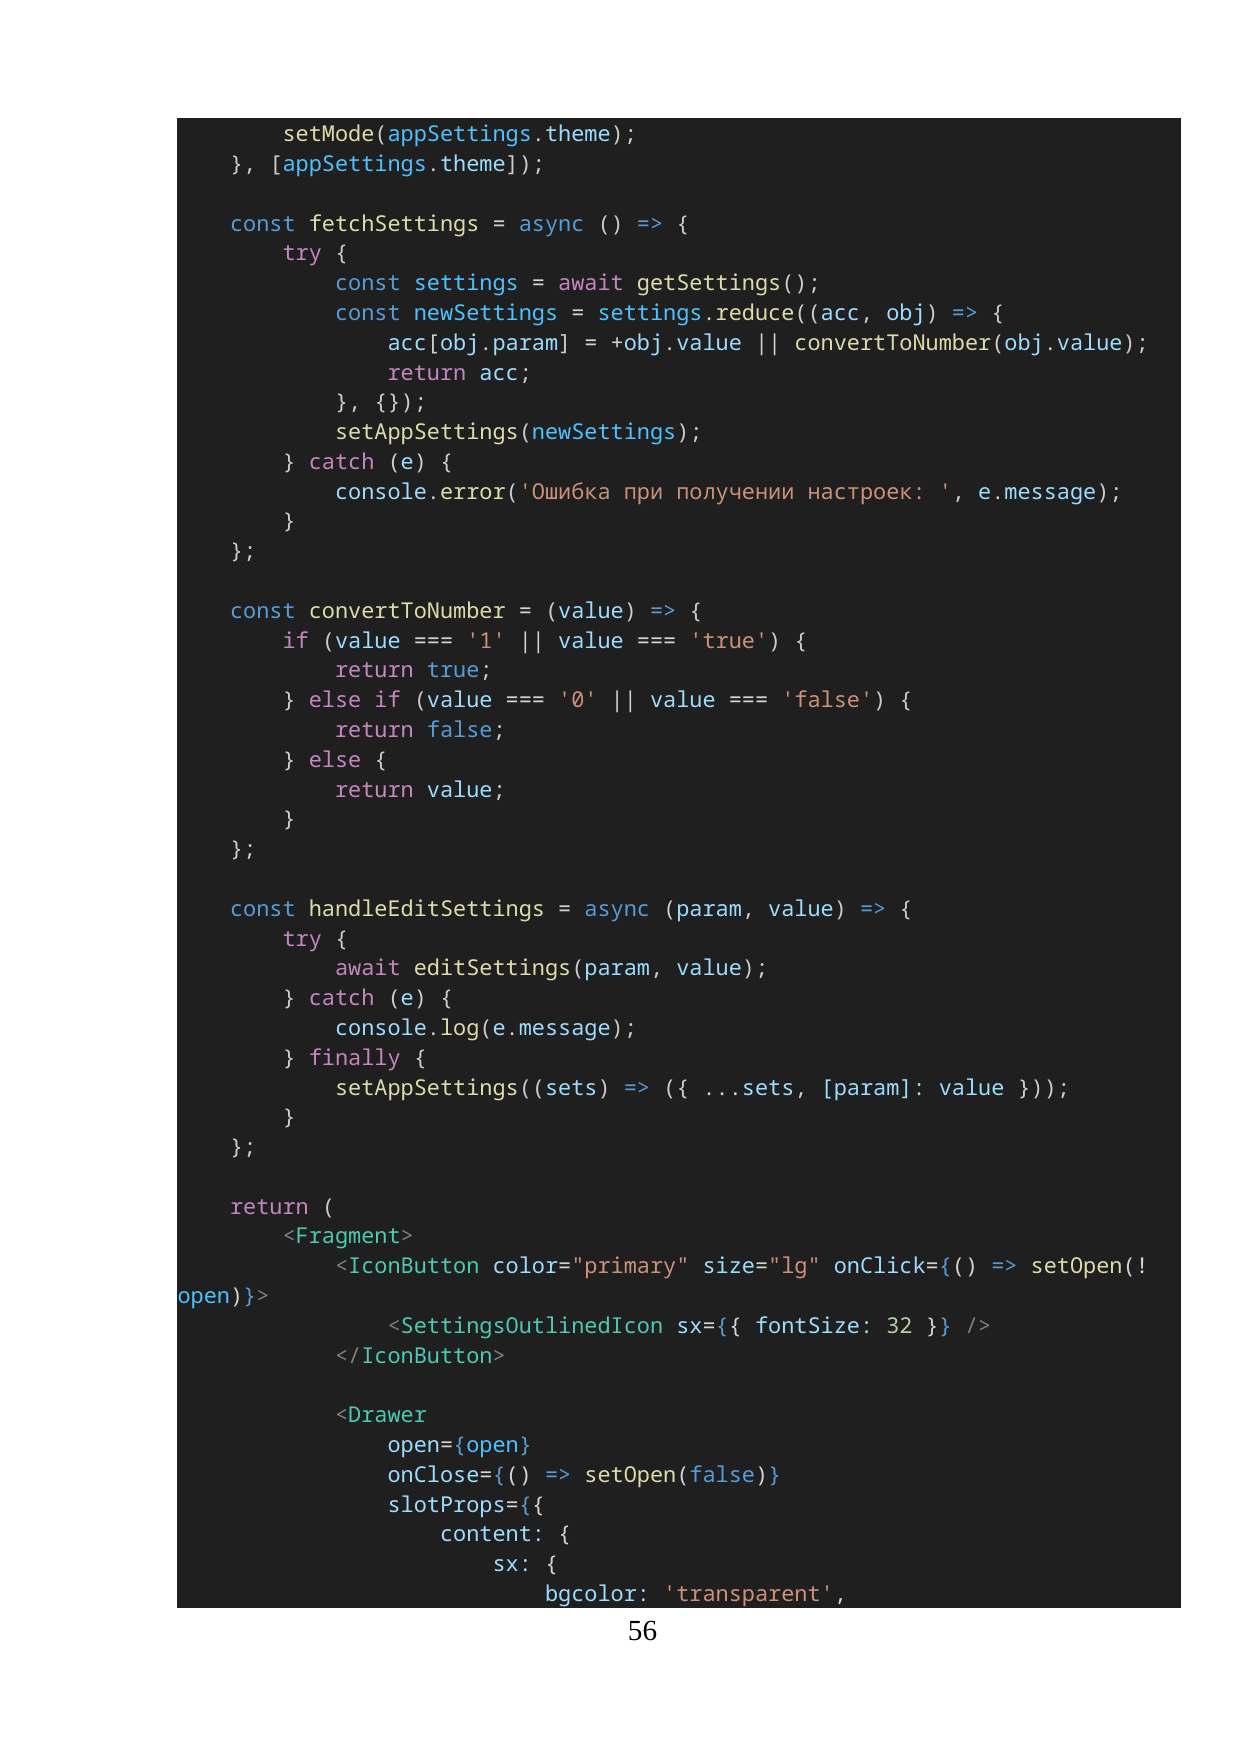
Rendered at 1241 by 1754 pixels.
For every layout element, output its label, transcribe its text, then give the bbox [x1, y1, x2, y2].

text slotProps={{ [177, 1488, 1181, 1518]
text await editSettings(param, value); [177, 952, 1181, 982]
text console.log(e.message); [177, 1012, 1181, 1042]
text try { [177, 237, 1181, 267]
text } else if (value === '0' || value === 'false') { [177, 684, 1181, 714]
text <Drawer [177, 1399, 1181, 1429]
text setAppSettings(newSettings); [177, 416, 1181, 446]
text } catch (e) { [177, 446, 1181, 476]
text }; [177, 833, 1181, 863]
text sx: { [177, 1548, 1181, 1578]
text if (value === '1' || value === 'true') { [177, 624, 1181, 654]
text bgcolor: 'transparent', [177, 1578, 1181, 1608]
text <SettingsOutlinedIcon sx={{ fontSize: 32 }} /> [177, 1310, 1181, 1339]
text setAppSettings((sets) => ({ ...sets, [param]: value })); [177, 1071, 1181, 1101]
text console.error('Ошибка при получении настроек: ', e.message); [177, 476, 1181, 505]
text setMode(appSettings.theme); [177, 118, 1181, 148]
text }; [177, 1131, 1181, 1161]
text try { [177, 922, 1181, 952]
text const convertToNumber = (value) => { [177, 595, 1181, 624]
text } finally { [177, 1042, 1181, 1071]
text </IconButton> [177, 1339, 1181, 1369]
text const newSettings = settings.reduce((acc, obj) => { [177, 297, 1181, 327]
text }; [177, 535, 1181, 565]
text }, {}); [177, 386, 1181, 416]
text } [177, 803, 1181, 833]
text <IconButton color="primary" size="lg" onClick={() => setOpen(!open)}> [177, 1250, 1181, 1310]
text open={open} [177, 1429, 1181, 1459]
text } else { [177, 744, 1181, 773]
text const settings = await getSettings(); [177, 267, 1181, 297]
text } catch (e) { [177, 982, 1181, 1012]
text return ( [177, 1191, 1181, 1220]
text const handleEditSettings = async (param, value) => { [177, 893, 1181, 922]
text content: { [177, 1518, 1181, 1548]
text return true; [177, 654, 1181, 684]
text return acc; [177, 356, 1181, 386]
text onClose={() => setOpen(false)} [177, 1459, 1181, 1488]
text acc[obj.param] = +obj.value || convertToNumber(obj.value); [177, 327, 1181, 356]
text const fetchSettings = async () => { [177, 207, 1181, 237]
text } [177, 1101, 1181, 1131]
text } [177, 505, 1181, 535]
text }, [appSettings.theme]); [177, 148, 1181, 178]
text return value; [177, 773, 1181, 803]
text return false; [177, 714, 1181, 744]
text <Fragment> [177, 1220, 1181, 1250]
